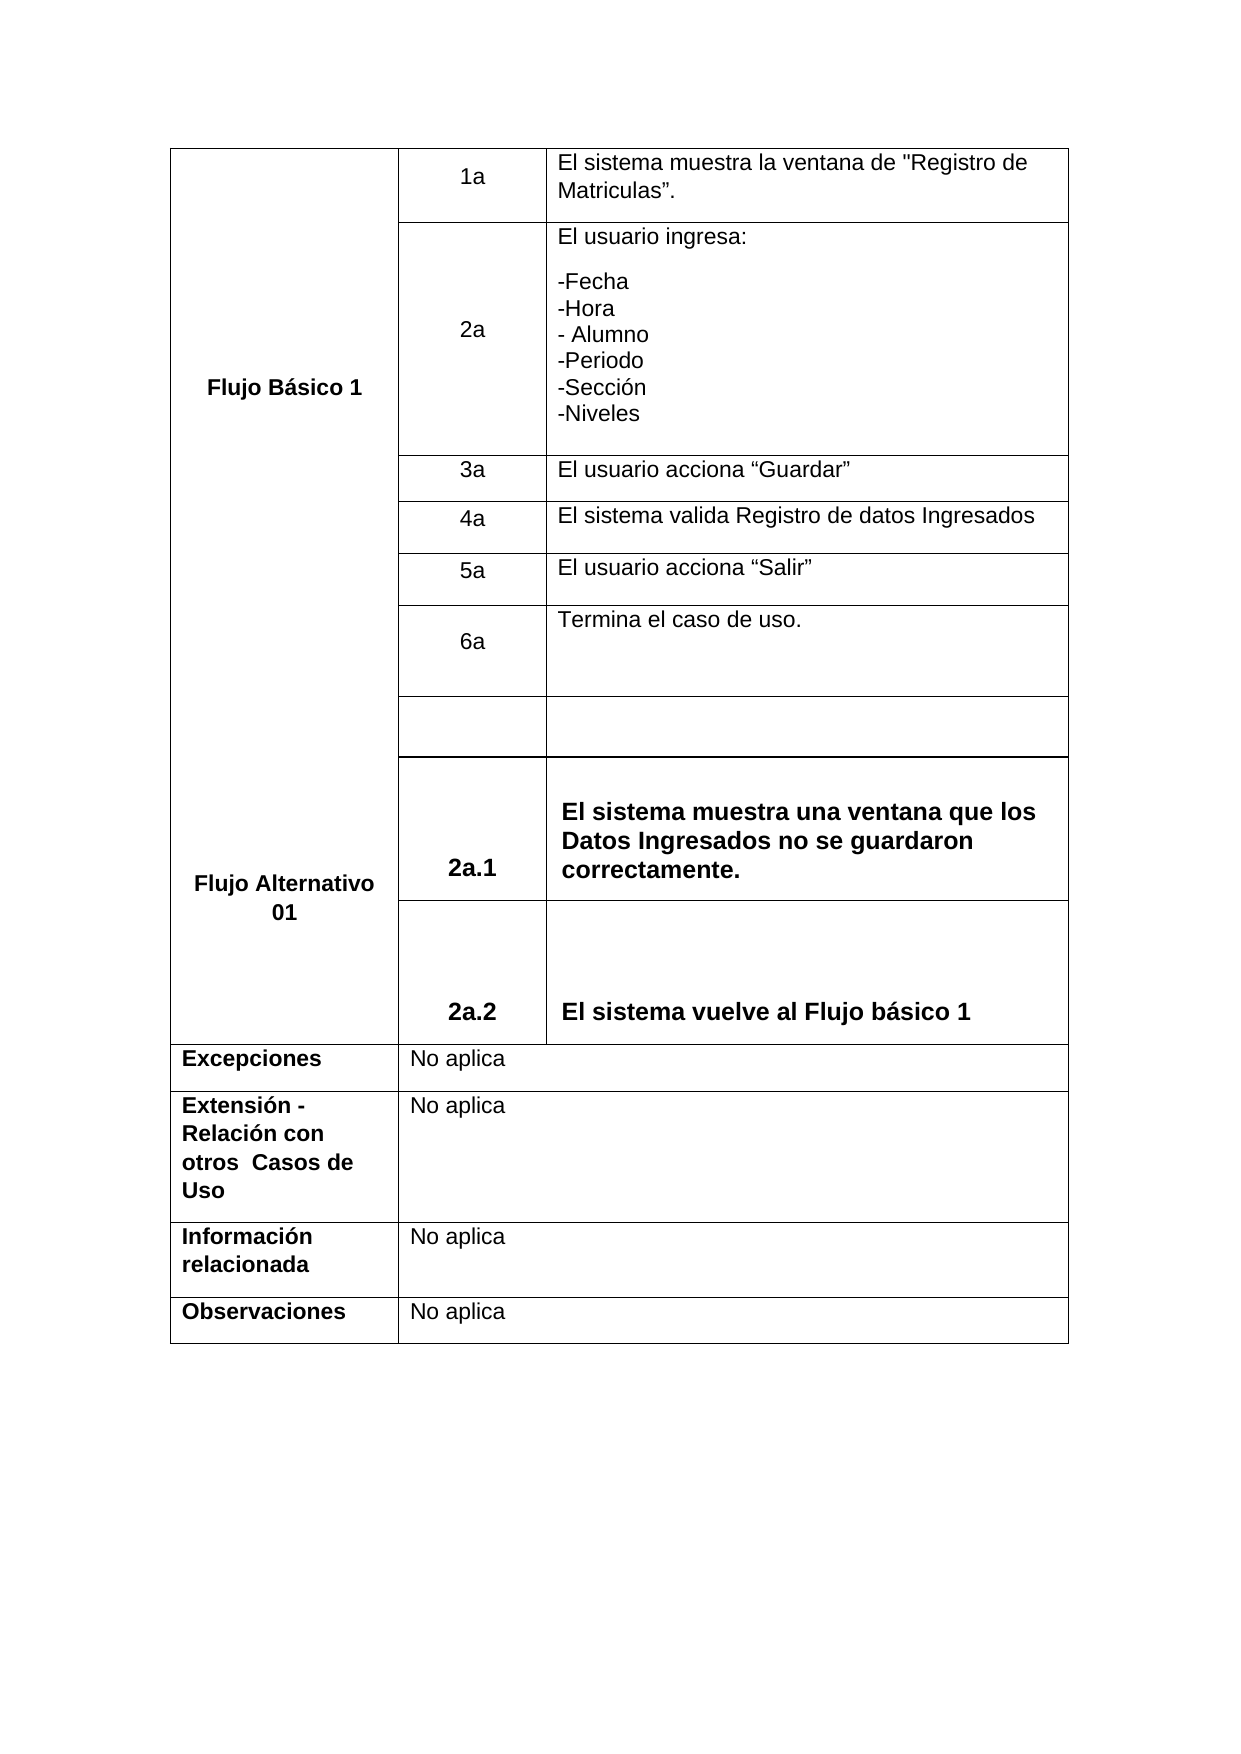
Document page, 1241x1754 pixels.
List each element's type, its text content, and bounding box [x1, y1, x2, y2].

table_cell Observaciones [171, 1298, 398, 1343]
table_cell El usuario ingresa: -Fecha -Hora - Alumno -Periodo -Sección -Niveles [547, 223, 1068, 454]
table_cell Información relacionada [171, 1223, 398, 1297]
table_cell El usuario acciona “Guardar” [547, 456, 1068, 501]
table_cell Flujo Básico 1 Flujo Alternativo 01 [171, 149, 398, 1044]
table_cell [399, 697, 546, 756]
table_cell No aplica [399, 1045, 1068, 1091]
table_cell 2a.2 [399, 901, 546, 1044]
table_cell 4a [399, 502, 546, 553]
table_cell Termina el caso de uso. [547, 606, 1068, 696]
table_cell 3a [399, 456, 546, 501]
table_cell El sistema muestra la ventana de "Registro de Matriculas”. [547, 149, 1068, 222]
table_cell El sistema valida Registro de datos Ingresados [547, 502, 1068, 553]
table_cell No aplica [399, 1298, 1068, 1343]
table_cell El sistema vuelve al Flujo básico 1 [547, 901, 1068, 1044]
table_cell 2a.1 [399, 758, 546, 900]
table_cell Extensión -Relación con otros Casos de Uso [171, 1092, 398, 1222]
table_cell El sistema muestra una ventana que los Datos Ingresados no se guardaron correctamente. [547, 758, 1068, 900]
table_cell No aplica [399, 1092, 1068, 1222]
table_cell 2a [399, 223, 546, 454]
table_cell No aplica [399, 1223, 1068, 1297]
table_cell 1a [399, 149, 546, 222]
table_cell 6a [399, 606, 546, 696]
table_cell El usuario acciona “Salir” [547, 554, 1068, 605]
table_cell [547, 697, 1068, 756]
table_cell Excepciones [171, 1045, 398, 1091]
table_cell 5a [399, 554, 546, 605]
